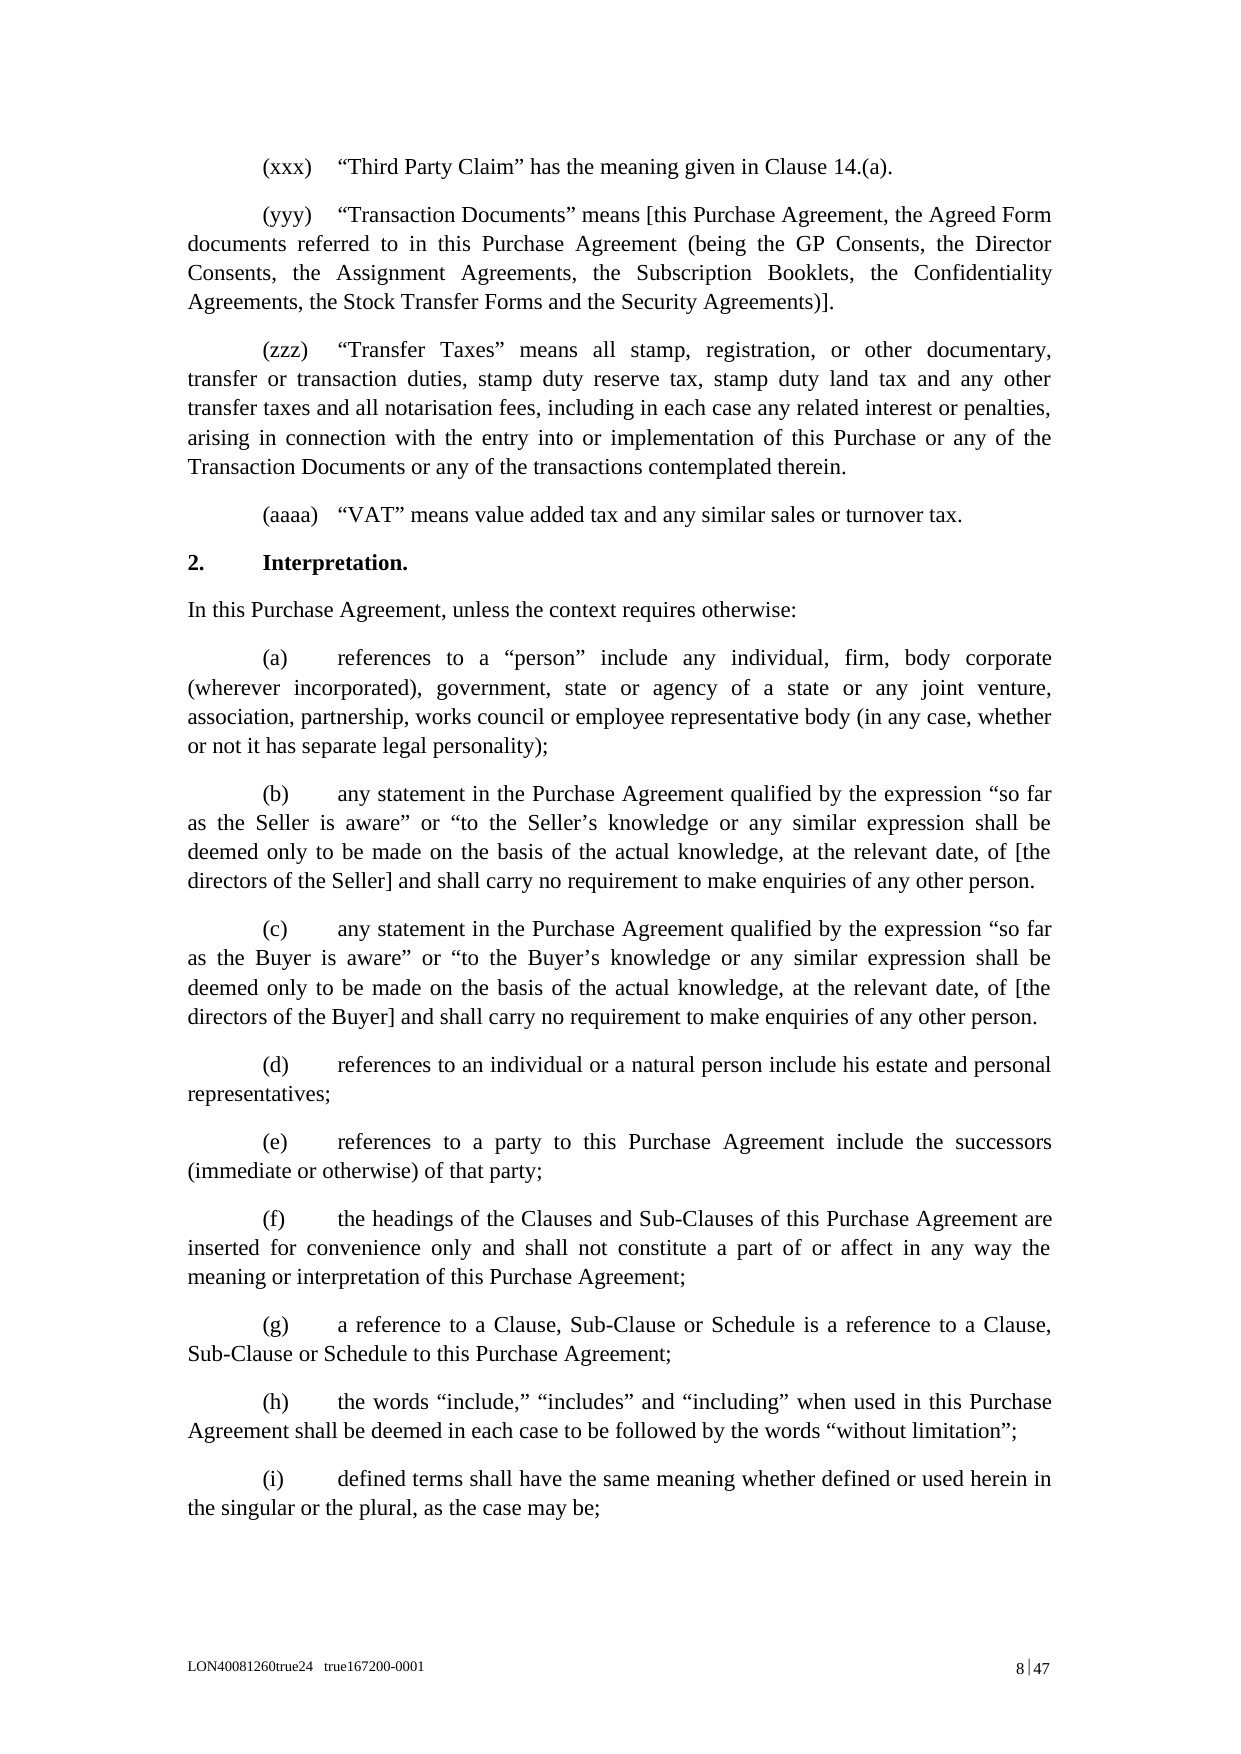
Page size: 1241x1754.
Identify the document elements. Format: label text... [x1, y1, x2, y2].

text references to a party to this Purchase Agreement include the successors (immediate or otherwise) of that party; [187, 1125, 1053, 1183]
text “Transaction Documents” means [this Purchase Agreement, the Agreed Form documents referred to in this Purchase Agreement (being the GP Consents, the Director Consents, the Assignment Agreements, the Subscription Booklets, the Confidentiality Agreements, the Stock Transfer Forms and the Security Agreements)]. [187, 198, 1053, 314]
text any statement in the Purchase Agreement qualified by the expression “so far as the Seller is aware” or “to the Seller’s knowledge or any similar expression shall be deemed only to be made on the basis of the actual knowledge, at the relevant date, of [the directors of the Seller] and shall carry no requirement to make enquiries of any other person. [187, 777, 1053, 894]
text the words “include,” “includes” and “including” when used in this Purchase Agreement shall be deemed in each case to be followed by the words “without limitation”; [187, 1385, 1053, 1444]
text Interpretation. [187, 546, 1053, 575]
text “Transfer Taxes” means all stamp, registration, or other documentary, transfer or transaction duties, stamp duty reserve tax, stamp duty land tax and any other transfer taxes and all notarisation fees, including in each case any related interest or penalties, arising in connection with the entry into or implementation of this Purchase or any of the Transaction Documents or any of the transactions contemplated therein. [187, 333, 1053, 479]
text references to an individual or a natural person include his estate and personal representatives; [187, 1048, 1053, 1106]
text defined terms shall have the same meaning whether defined or used herein in the singular or the plural, as the case may be; [187, 1462, 1053, 1521]
text any statement in the Purchase Agreement qualified by the expression “so far as the Buyer is aware” or “to the Buyer’s knowledge or any similar expression shall be deemed only to be made on the basis of the actual knowledge, at the relevant date, of [the directors of the Buyer] and shall carry no requirement to make enquiries of any other person. [187, 912, 1053, 1029]
text a reference to a Clause, Sub-Clause or Schedule is a reference to a Clause, Sub-Clause or Schedule to this Purchase Agreement; [187, 1308, 1053, 1367]
text the headings of the Clauses and Sub-Clauses of this Purchase Agreement are inserted for convenience only and shall not constitute a part of or affect in any way the meaning or interpretation of this Purchase Agreement; [187, 1202, 1053, 1289]
text references to a “person” include any individual, firm, body corporate (wherever incorporated), government, state or agency of a state or any joint venture, association, partnership, works council or employee representative body (in any case, whether or not it has separate legal personality); [187, 642, 1053, 758]
list In this Purchase Agreement, unless the context requires otherwise: [187, 594, 1053, 623]
text “Third Party Claim” has the meaning given in Clause 14(a). [187, 150, 1053, 179]
text “VAT” means value added tax and any similar sales or turnover tax. [187, 498, 1053, 527]
